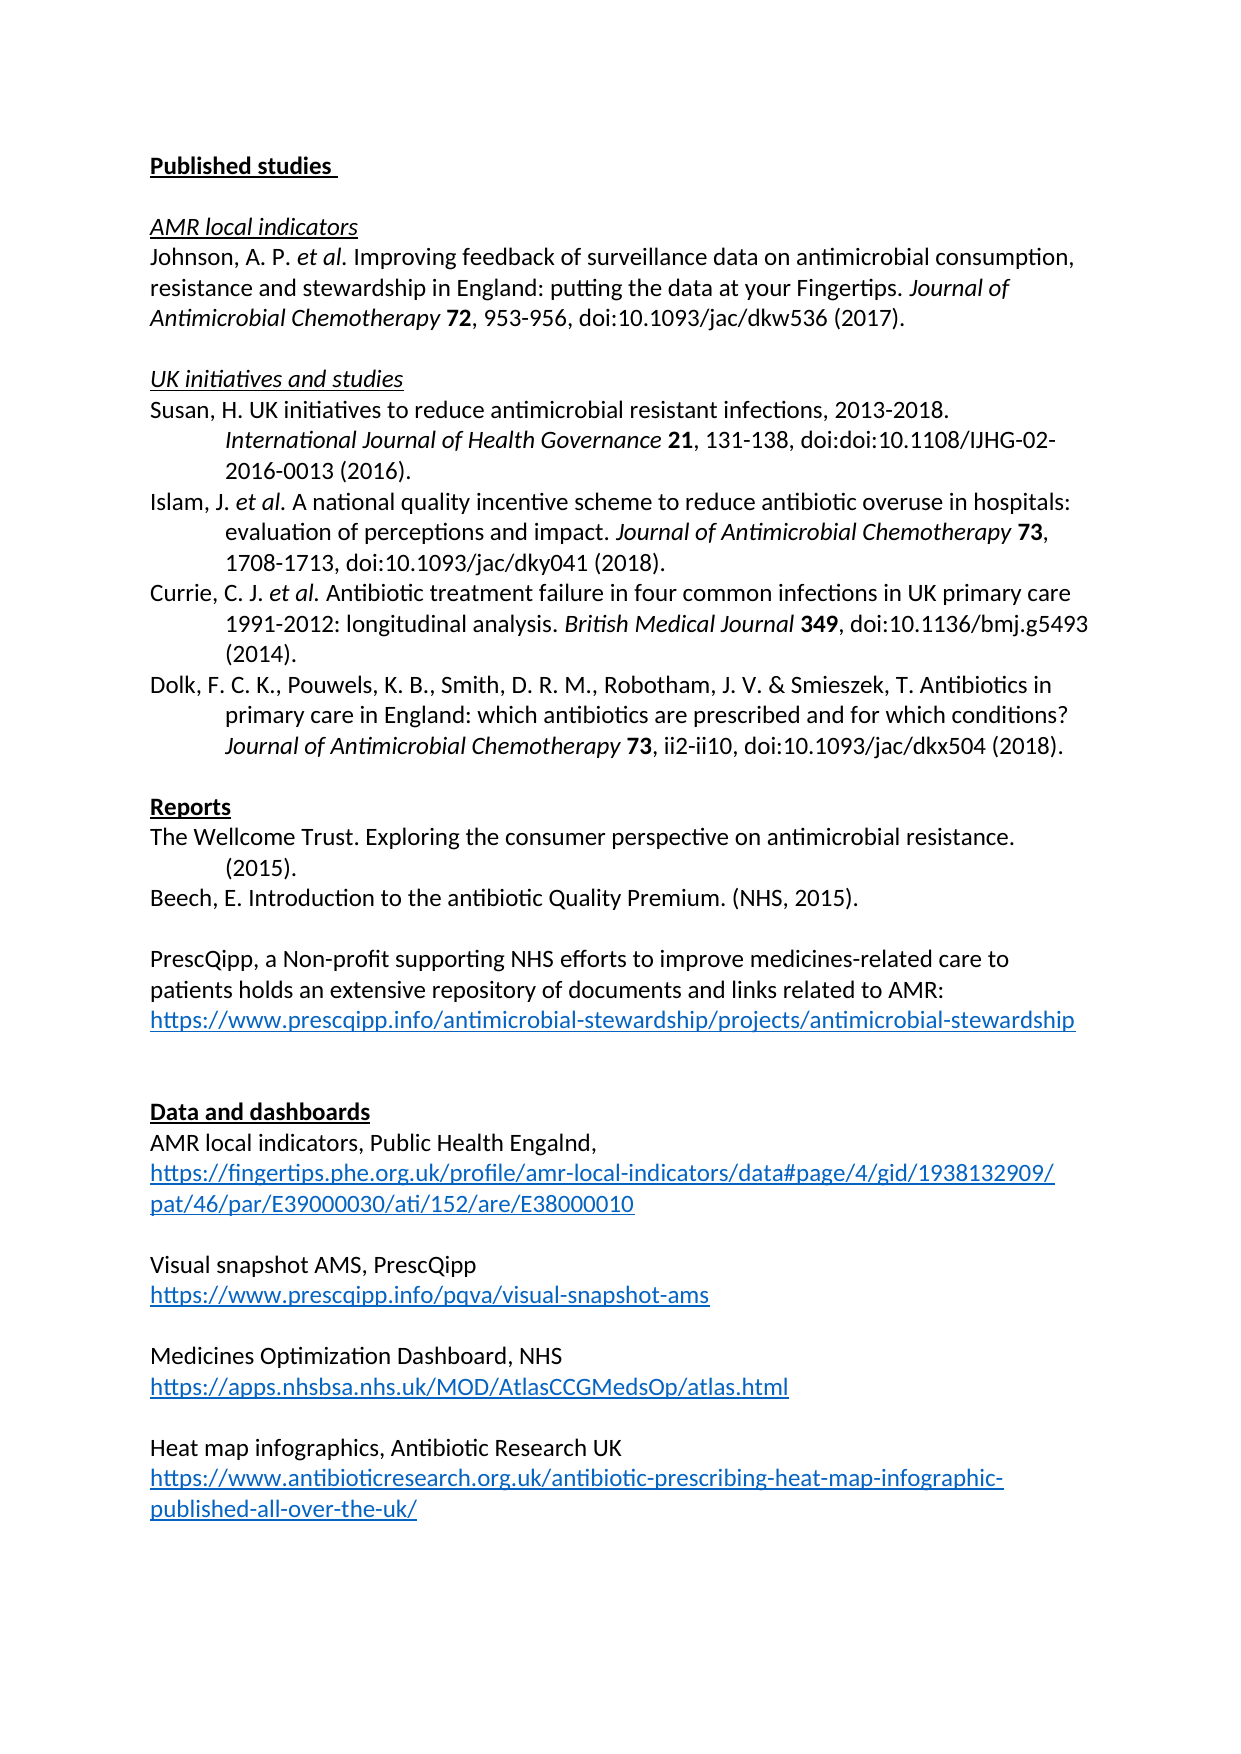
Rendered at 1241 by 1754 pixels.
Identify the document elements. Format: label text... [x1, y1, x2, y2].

text Heat map infographics, Antibiotic Research UK [150, 1432, 1090, 1462]
text AMR local indicators [150, 211, 1090, 242]
text https://apps.nhsbsa.nhs.uk/MOD/AtlasCCGMedsOp/atlas.html [150, 1371, 1090, 1401]
text AMR local indicators, Public Health Engalnd, [150, 1127, 1090, 1157]
text Reports [150, 791, 1090, 821]
text https://www.prescqipp.info/pqva/visual-snapshot-ams [150, 1279, 1090, 1310]
text Currie, C. J. et al. Antibiotic treatment failure in four common infections in UK primary care 1991-2012: longitudinal analysis. British Medical Journal 349, doi:10.1136/bmj.g5493 (2014). [150, 577, 1090, 669]
text https://www.antibioticresearch.org.uk/antibiotic-prescribing-heat-map-infographic-published-all-over-the-uk/ [150, 1462, 1090, 1523]
text Beech, E. Introduction to the antibiotic Quality Premium. (NHS, 2015). [150, 882, 1090, 913]
text The Wellcome Trust. Exploring the consumer perspective on antimicrobial resistance. (2015). [150, 821, 1090, 882]
text Johnson, A. P. et al. Improving feedback of surveillance data on antimicrobial consumption, resistance and stewardship in England: putting the data at your Fingertips. Journal of Antimicrobial Chemotherapy 72, 953-956, doi:10.1093/jac/dkw536 (2017). [150, 242, 1090, 333]
text https://www.prescqipp.info/antimicrobial-stewardship/projects/antimicrobial-stewardship [150, 1004, 1090, 1035]
text Medicines Optimization Dashboard, NHS [150, 1340, 1090, 1371]
text Dolk, F. C. K., Pouwels, K. B., Smith, D. R. M., Robotham, J. V. & Smieszek, T. Antibiotics in primary care in England: which antibiotics are prescribed and for which conditions? Journal of Antimicrobial Chemotherapy 73, ii2-ii10, doi:10.1093/jac/dkx504 (2018). [150, 669, 1090, 760]
text Islam, J. et al. A national quality incentive scheme to reduce antibiotic overuse in hospitals: evaluation of perceptions and impact. Journal of Antimicrobial Chemotherapy 73, 1708-1713, doi:10.1093/jac/dky041 (2018). [150, 486, 1090, 577]
text Visual snapshot AMS, PrescQipp [150, 1249, 1090, 1279]
text Published studies [150, 150, 1090, 181]
text https://fingertips.phe.org.uk/profile/amr-local-indicators/data#page/4/gid/1938132909/pat/46/par/E39000030/ati/152/are/E38000010 [150, 1157, 1090, 1218]
text PrescQipp, a Non-profit supporting NHS efforts to improve medicines-related care to patients holds an extensive repository of documents and links related to AMR: [150, 943, 1090, 1004]
text UK initiatives and studies [150, 364, 1090, 394]
text Data and dashboards [150, 1096, 1090, 1127]
text Susan, H. UK initiatives to reduce antimicrobial resistant infections, 2013-2018. International Journal of Health Governance 21, 131-138, doi:doi:10.1108/IJHG-02-2016-0013 (2016). [150, 394, 1090, 486]
